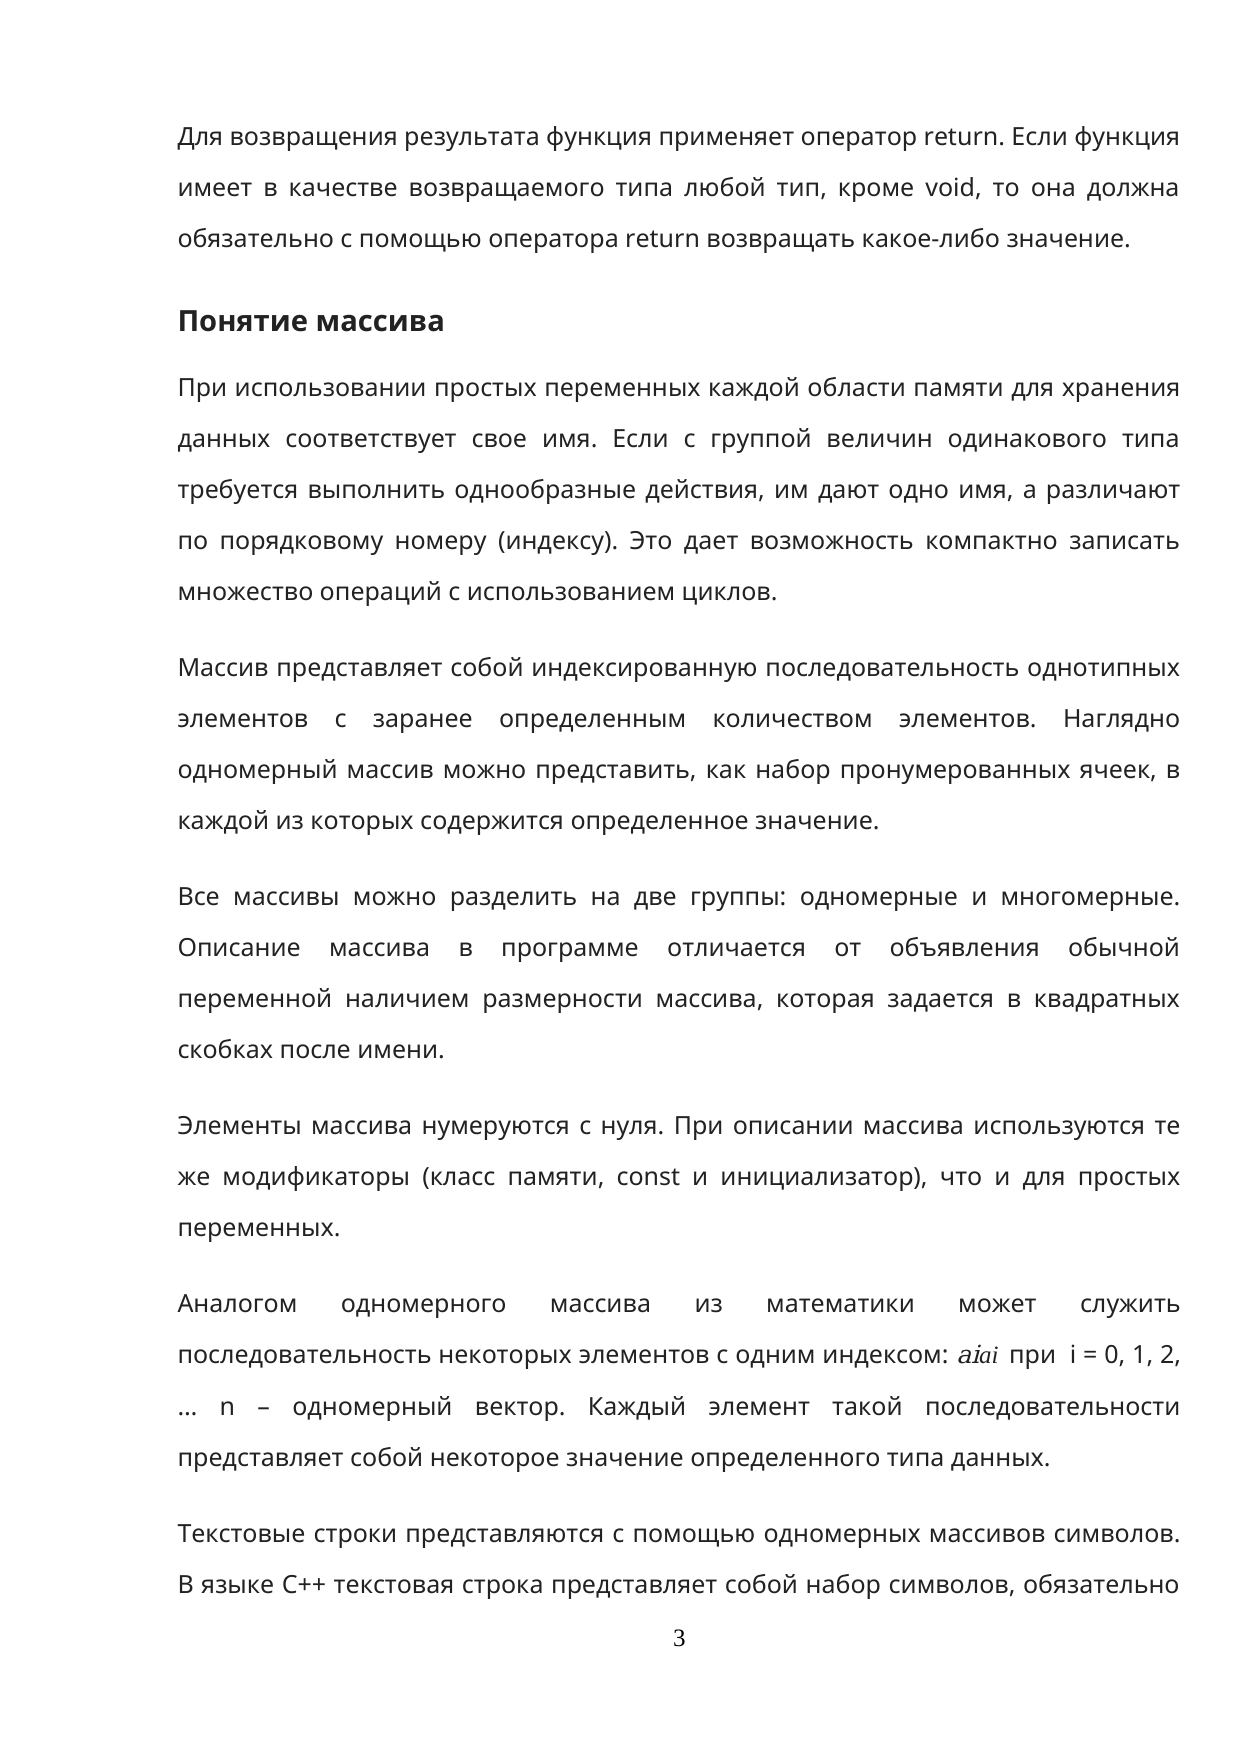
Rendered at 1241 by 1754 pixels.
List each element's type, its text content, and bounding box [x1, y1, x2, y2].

text При использовании простых переменных каждой области памяти для хранения данных соответствует свое имя. Если с группой величин одинакового типа требуется выполнить однообразные действия, им дают одно имя, а различают по порядковому номеру (индексу). Это дает возможность компактно записать множество операций с использованием циклов. [177, 369, 1181, 608]
text Массив представляет собой индексированную последовательность однотипных элементов с заранее определенным количеством элементов. Наглядно одномерный массив можно представить, как набор пронумерованных ячеек, в каждой из которых содержится определенное значение. [177, 650, 1181, 837]
text Аналогом одномерного массива из математики может служить последовательность некоторых элементов с одним индексом: aiai при i = 0, 1, 2, … n – одномерный вектор. Каждый элемент такой последовательности представляет собой некоторое значение определенного типа данных. [177, 1286, 1181, 1473]
text Элементы массива нумеруются с нуля. При описании массива используются те же модификаторы (класс памяти, const и инициализатор), что и для простых переменных. [177, 1108, 1181, 1244]
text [177, 1515, 1181, 1600]
subtitle Понятие массива [177, 301, 1181, 340]
text Все массивы можно разделить на две группы: одномерные и многомерные. Описание массива в программе отличается от объявления обычной переменной наличием размерности массива, которая задается в квадратных скобках после имени. [177, 879, 1181, 1066]
text Для возвращения результата функция применяет оператор return. Если функция имеет в качестве возвращаемого типа любой тип, кроме void, то она должна обязательно с помощью оператора return возвращать какое-либо значение. [177, 118, 1181, 254]
